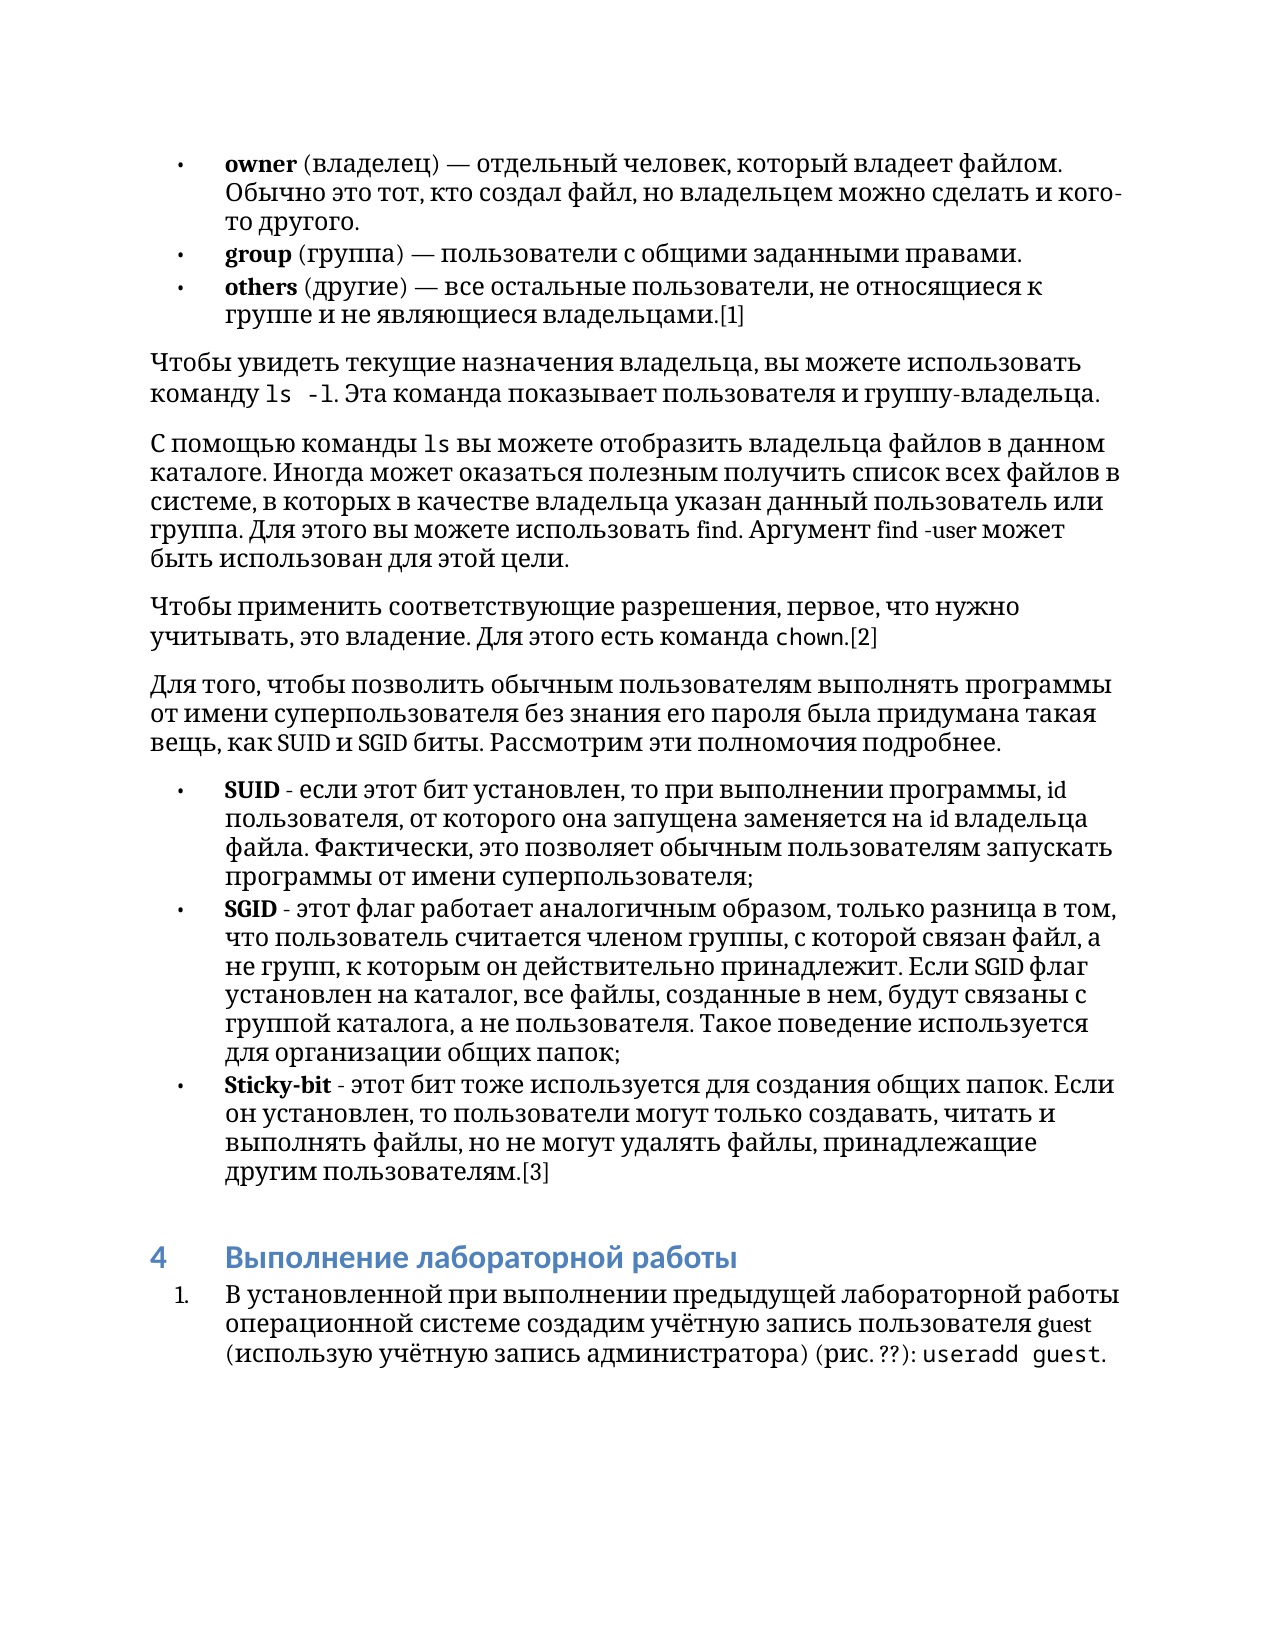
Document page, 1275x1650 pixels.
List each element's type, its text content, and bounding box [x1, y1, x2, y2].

list owner (владелец) — отдельный человек, который владеет файлом. Обычно это тот, кто создал файл, но владельцем можно сделать и кого-то другого. [175, 150, 1125, 236]
subtitle 4 Выполнение лабораторной работы [150, 1236, 1125, 1277]
list SGID - этот флаг работает аналогичным образом, только разница в том, что пользователь считается членом группы, с которой связан файл, а не групп, к которым он действительно принадлежит. Если SGID флаг установлен на каталог, все файлы, созданные в нем, будут связаны с группой каталога, а не пользователя. Такое поведение используется для организации общих папок; [175, 895, 1125, 1067]
list В установленной при выполнении предыдущей лабораторной работы операционной системе создадим учётную запись пользователя guest (использую учётную запись администратора) (рис. ??): useradd guest. [175, 1281, 1125, 1369]
list others (другие) — все остальные пользователи, не относящиеся к группе и не являющиеся владельцами.[1] [175, 272, 1125, 330]
text С помощью команды ls вы можете отобразить владельца файлов в данном каталоге. Иногда может оказаться полезным получить список всех файлов в системе, в которых в качестве владельца указан данный пользователь или группа. Для этого вы можете использовать find. Аргумент find -user может быть использован для этой цели. [150, 427, 1125, 574]
text Чтобы применить соответствующие разрешения, первое, что нужно учитывать, это владение. Для этого есть команда chown.[2] [150, 592, 1125, 652]
list group (группа) — пользователи с общими заданными правами. [175, 240, 1125, 269]
text Чтобы увидеть текущие назначения владельца, вы можете использовать команду ls -l. Эта команда показывает пользователя и группу-владельца. [150, 349, 1125, 409]
list SUID - если этот бит установлен, то при выполнении программы, id пользователя, от которого она запущена заменяется на id владельца файла. Фактически, это позволяет обычным пользователям запускать программы от имени суперпользователя; [175, 776, 1125, 891]
list Sticky-bit - этот бит тоже используется для создания общих папок. Если он установлен, то пользователи могут только создавать, читать и выполнять файлы, но не могут удалять файлы, принадлежащие другим пользователям.[3] [175, 1071, 1125, 1186]
text Для того, чтобы позволить обычным пользователям выполнять программы от имени суперпользователя без знания его пароля была придумана такая вещь, как SUID и SGID биты. Рассмотрим эти полномочия подробнее. [150, 671, 1125, 757]
